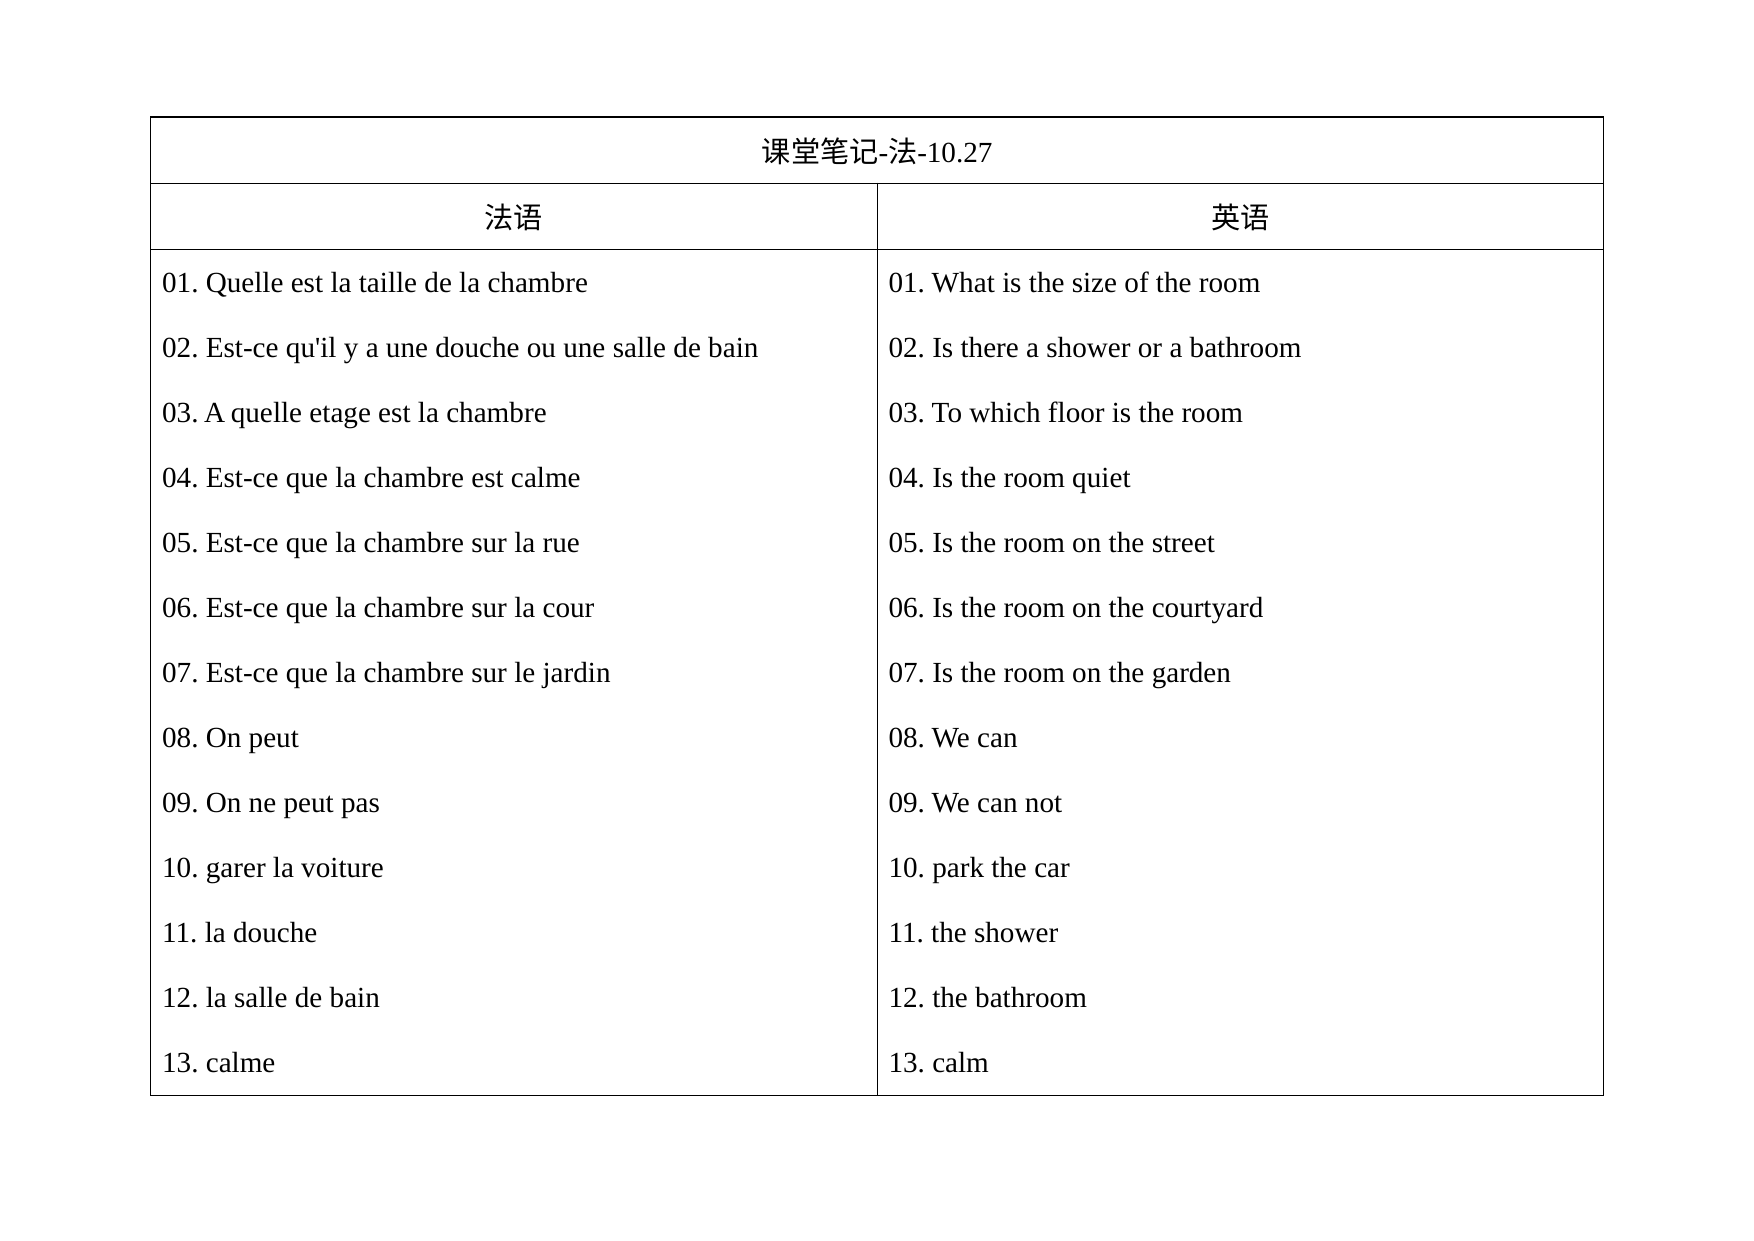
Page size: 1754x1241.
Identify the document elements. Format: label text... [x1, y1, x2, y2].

table_cell 法语 [151, 184, 877, 248]
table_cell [151, 250, 877, 1094]
table_cell 英语 [878, 184, 1603, 248]
table_header 课堂笔记-法-10.27 [151, 118, 1603, 182]
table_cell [878, 250, 1603, 1094]
